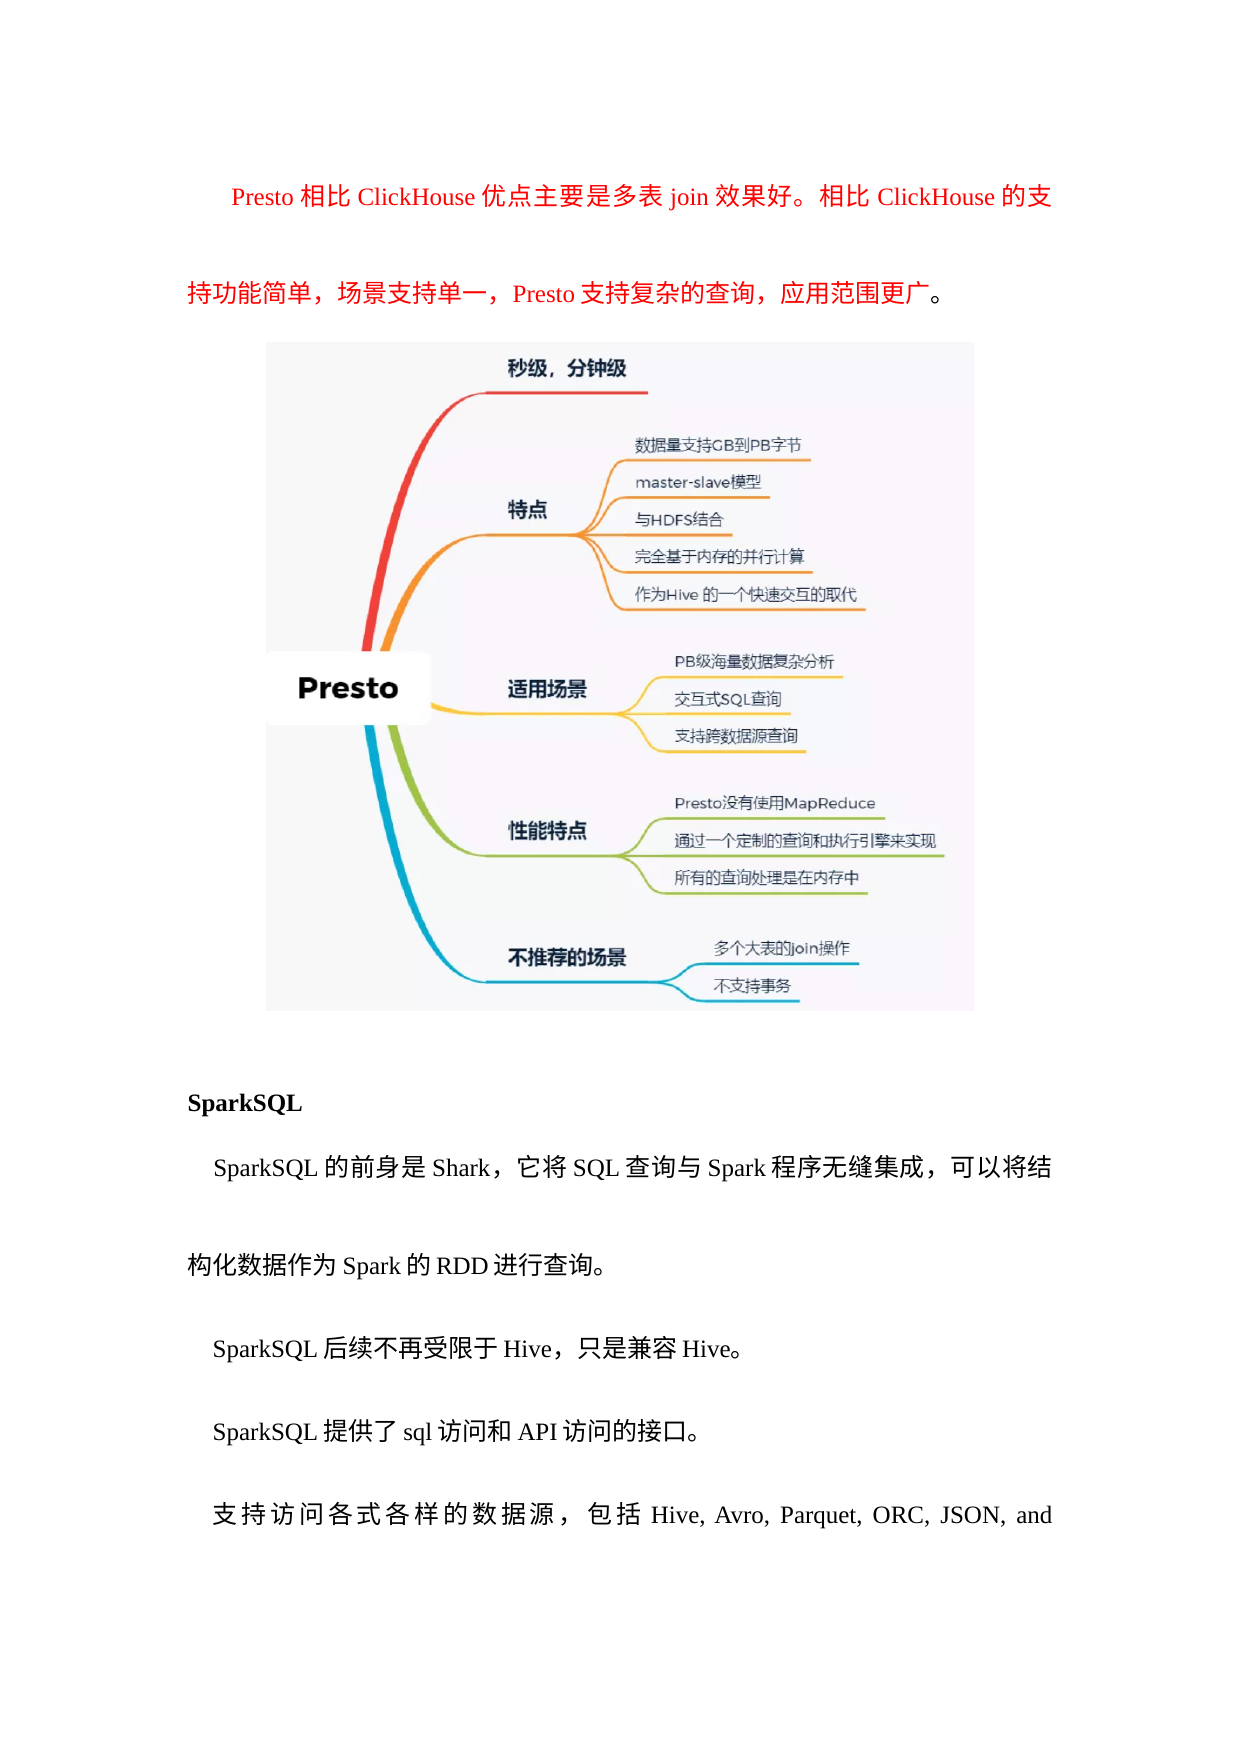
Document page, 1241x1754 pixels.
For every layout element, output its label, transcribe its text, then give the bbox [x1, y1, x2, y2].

subtitle SparkSQL [187, 1086, 1053, 1119]
text SparkSQL提供了sql访问和API访问的接口。 [187, 1397, 1053, 1462]
text SparkSQL后续不再受限于Hive，只是兼容Hive。 [187, 1314, 1053, 1379]
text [187, 1480, 1053, 1545]
text Presto相比ClickHouse优点主要是多表join效果好。相比ClickHouse的支持功能简单，场景支持单一，Presto支持复杂的查询，应用范围更广。 [187, 162, 1053, 324]
text SparkSQL的前身是Shark，它将SQL查询与Spark程序无缝集成，可以将结构化数据作为Spark的RDD进行查询。 [187, 1133, 1053, 1296]
picture [265, 342, 975, 1011]
